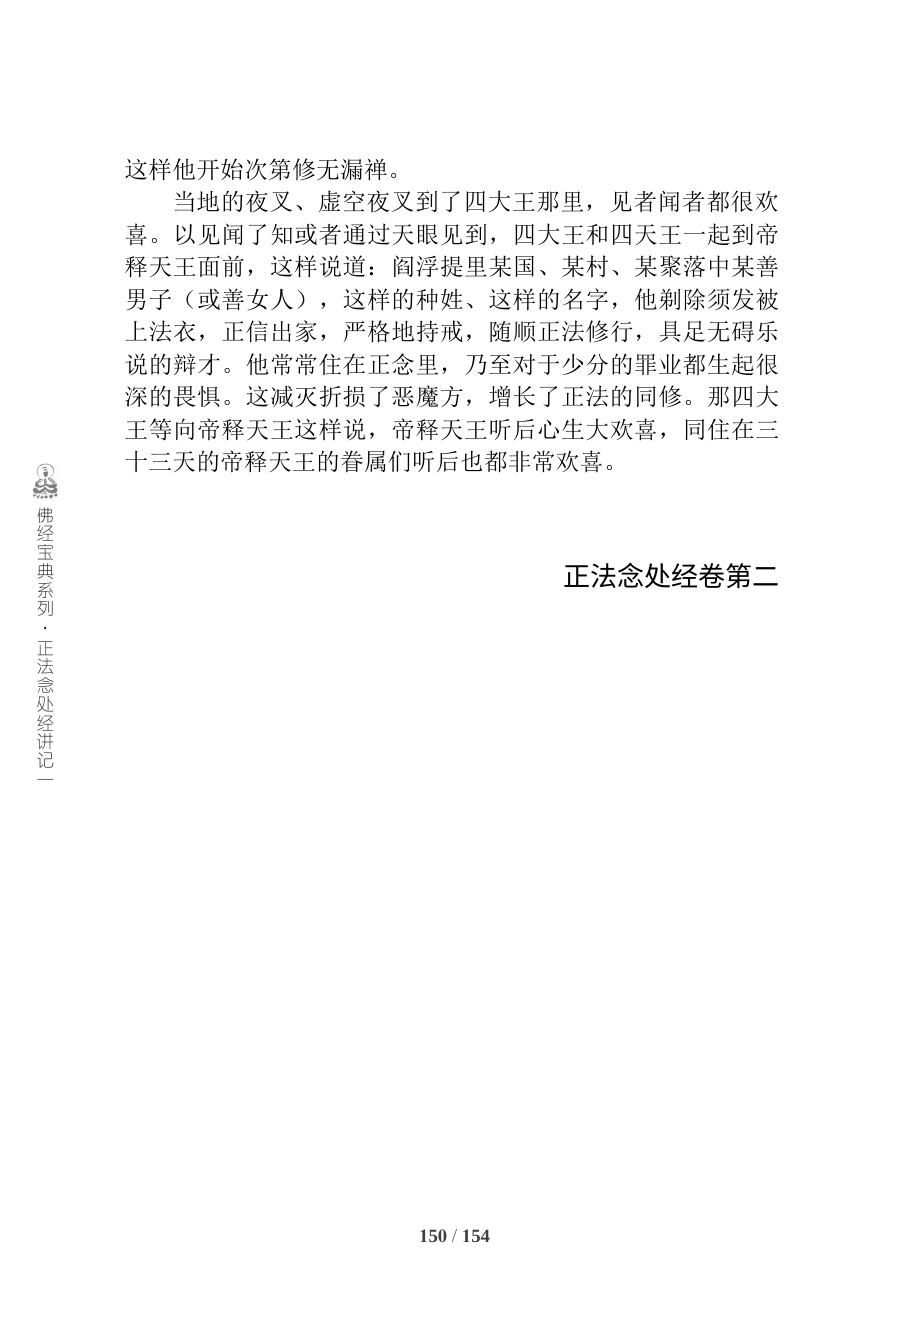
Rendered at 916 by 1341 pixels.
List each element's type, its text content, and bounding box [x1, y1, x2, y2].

text 修行者又在心里思维，要随顺正法，先要观察法行的差别，怎样才能使人舍离邪见，修行正见，远离疑惑不信任的心呢？这样他开始次第修无漏禅。 [124, 152, 780, 184]
picture [31, 462, 61, 502]
text 正法念处经卷第二 [124, 542, 780, 607]
text 当地的夜叉、虚空夜叉到了四大王那里，见者闻者都很欢喜。以见闻了知或者通过天眼见到，四大王和四天王一起到帝释天王面前，这样说道：阎浮提里某国、某村、某聚落中某善男子（或善女人），这样的种姓、这样的名字，他剃除须发被上法衣，正信出家，严格地持戒，随顺正法修行，具足无碍乐说的辩才。他常常住在正念里，乃至对于少分的罪业都生起很深的畏惧。这减灭折损了恶魔方，增长了正法的同修。那四大王等向帝释天王这样说，帝释天王听后心生大欢喜，同住在三十三天的帝释天王的眷属们听后也都非常欢喜。 [124, 184, 780, 477]
